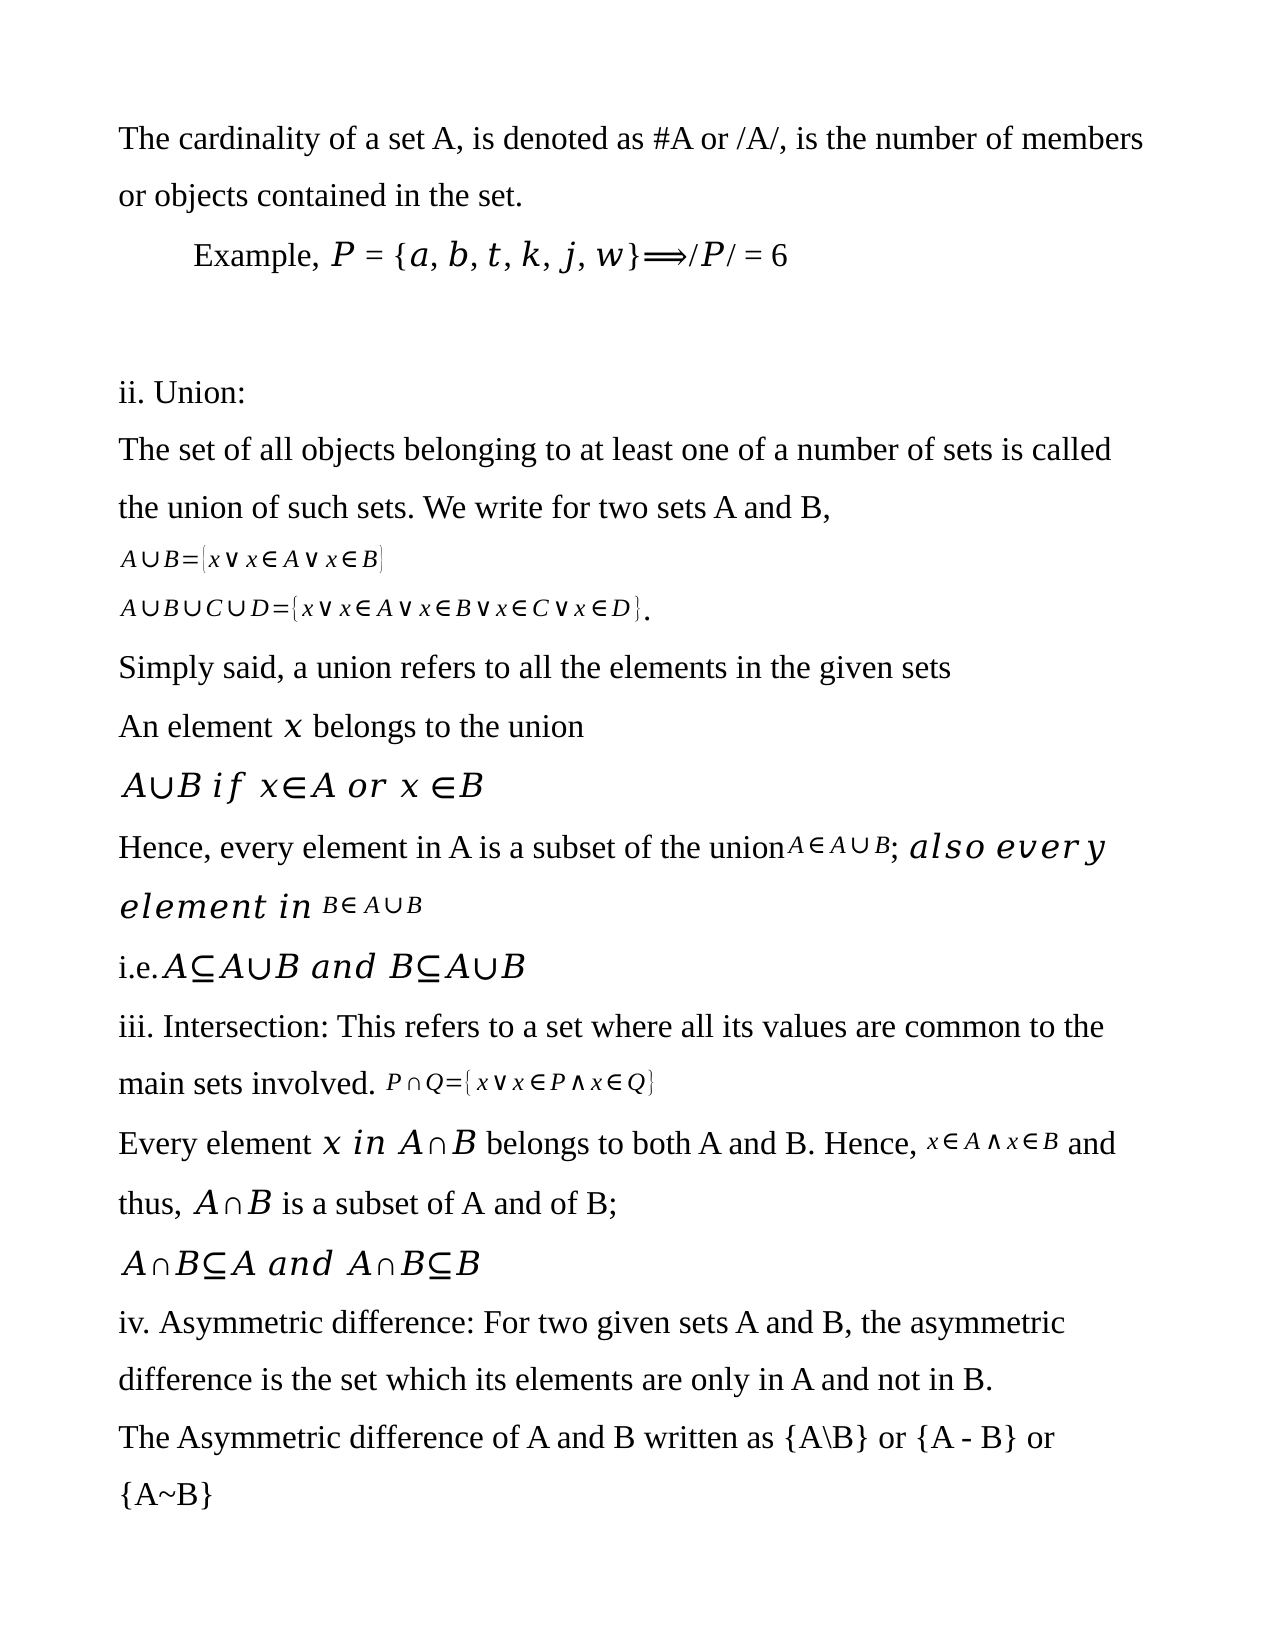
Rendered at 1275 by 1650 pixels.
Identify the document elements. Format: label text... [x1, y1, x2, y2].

text 𝐴∩𝐵⊆𝐴 𝑎𝑛𝑑 𝐴∩𝐵⊆𝐵 [118, 1242, 1157, 1282]
text . [118, 589, 1157, 628]
text 𝐴∪𝐵 𝑖𝑓 𝑥∈𝐴 𝑜𝑟 𝑥 ∈𝐵 [118, 765, 1157, 805]
text The Asymmetric difference of A and B written as {A\B} or {A - B} or {A~B} [118, 1417, 1157, 1513]
text The cardinality of a set A, is denoted as #A or /A/, is the number of members or objects contained in the set. [118, 118, 1157, 214]
text An element 𝑥 belongs to the union [118, 704, 1157, 745]
text Example, 𝑃 = {𝑎, 𝑏, 𝑡, 𝑘, 𝑗, 𝑤}⟹/𝑃/ = 6 [193, 233, 1157, 273]
list Asymmetric difference: For two given sets A and B, the asymmetric difference is the set which its elements are only in A and not in B. [118, 1302, 1157, 1398]
text Simply said, a union refers to all the elements in the given sets [118, 647, 1157, 685]
text Hence, every element in A is a subset of the union; 𝑎𝑙𝑠𝑜 𝑒𝑣𝑒𝑟𝑦 𝑒𝑙𝑒𝑚𝑒𝑛𝑡 𝑖𝑛 [118, 825, 1157, 926]
text i.e.𝐴⊆𝐴∪𝐵 𝑎𝑛𝑑 𝐵⊆𝐴∪𝐵 [118, 946, 1157, 986]
text The set of all objects belonging to at least one of a number of sets is called the union of such sets. We write for two sets A and B, [118, 429, 1157, 525]
list Union: [118, 372, 1157, 410]
text Every element 𝑥 𝑖𝑛 𝐴∩𝐵 belongs to both A and B. Hence, and thus, 𝐴∩𝐵 is a subset of A and of B; [118, 1121, 1157, 1222]
list Intersection: This refers to a set where all its values are common to the main sets involved. [118, 1006, 1157, 1102]
